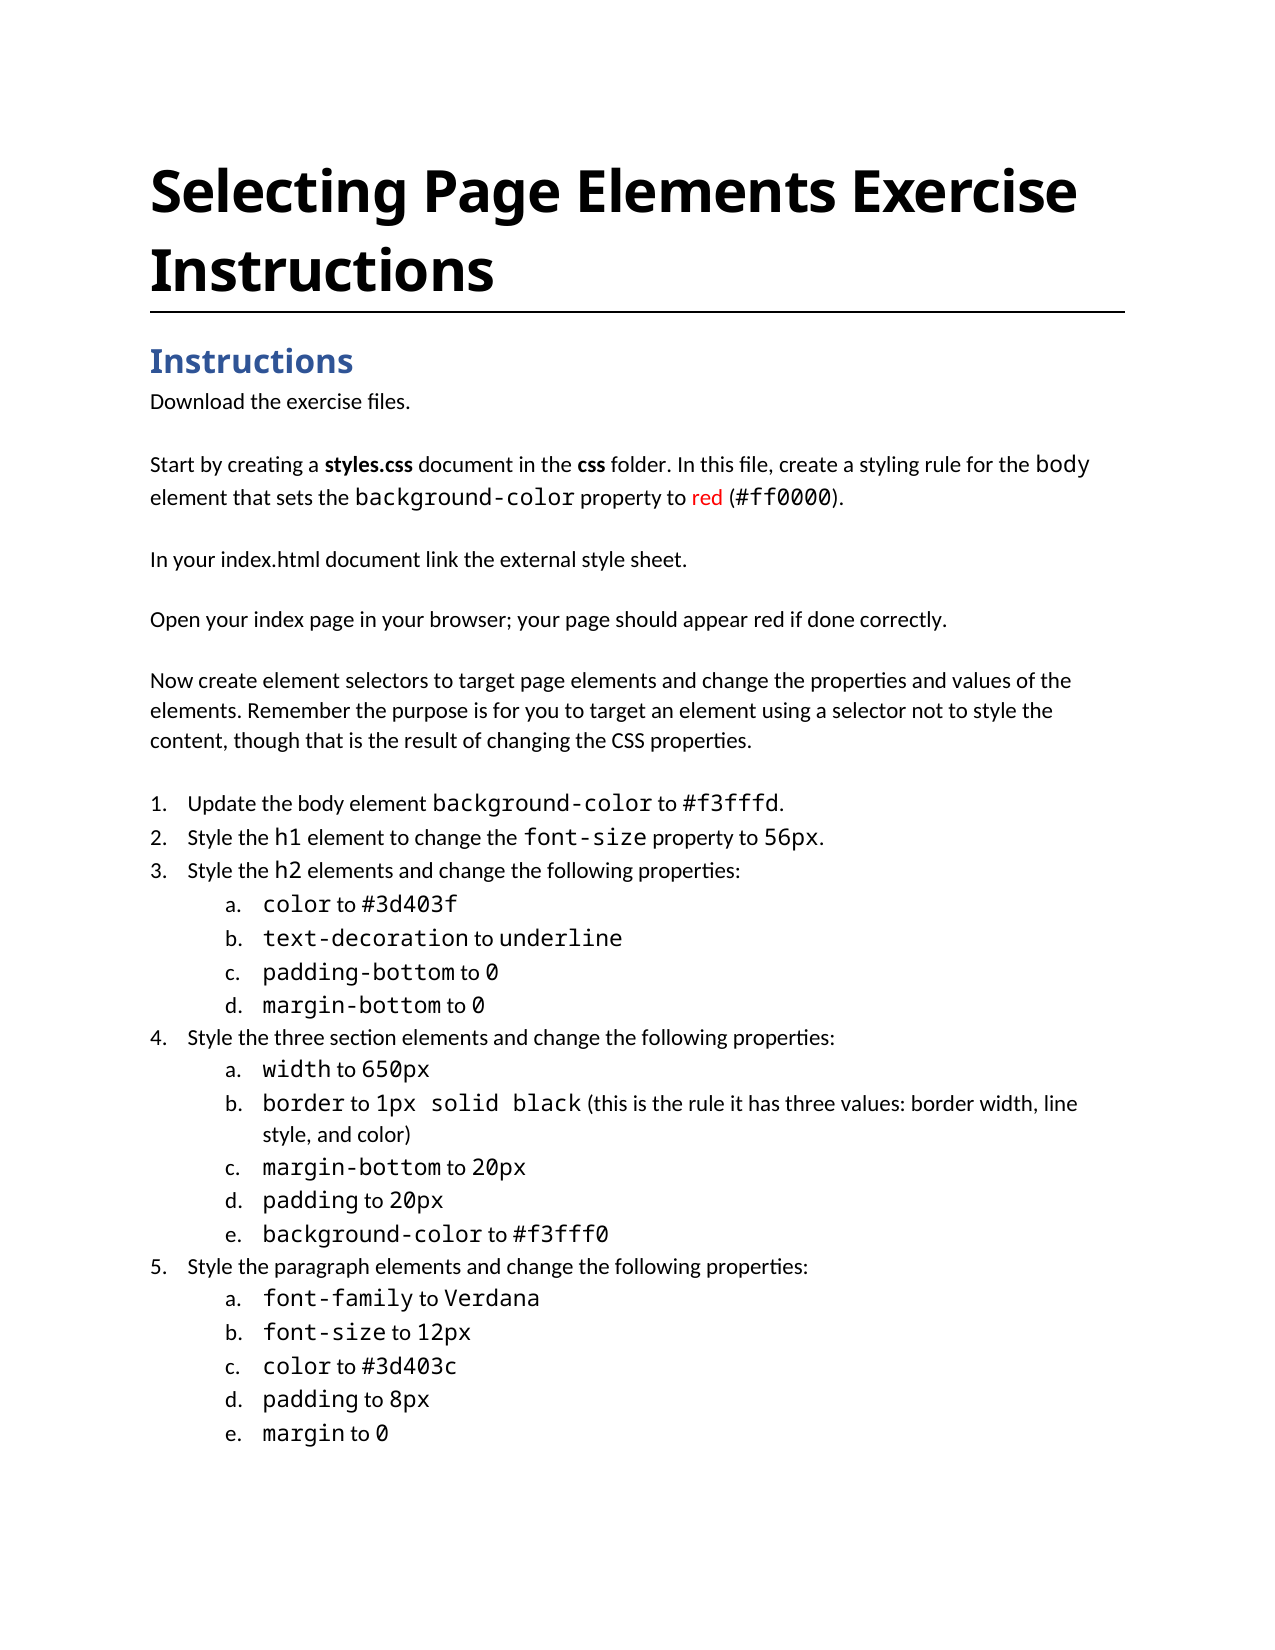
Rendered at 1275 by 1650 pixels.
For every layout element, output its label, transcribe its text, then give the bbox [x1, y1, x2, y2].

text Start by creating a styles.css document in the css folder. In this file, create a styling rule for the body element that sets the background-color property to red (#ff0000). [150, 447, 1125, 512]
list Style the paragraph elements and change the following properties: [150, 1252, 1125, 1280]
list font-size to 12px [225, 1316, 1125, 1347]
list width to 650px [225, 1053, 1125, 1084]
list Update the body element background-color to #f3fffd. [150, 787, 1125, 818]
list Style the h2 elements and change the following properties: [150, 854, 1125, 886]
list Style the h1 element to change the font-size property to 56px. [150, 821, 1125, 852]
list color to #3d403c [225, 1350, 1125, 1381]
list padding-bottom to 0 [225, 956, 1125, 987]
list background-color to #f3fff0 [225, 1218, 1125, 1249]
list margin to 0 [225, 1417, 1125, 1448]
list margin-bottom to 20px [225, 1151, 1125, 1182]
title Selecting Page Elements Exercise Instructions [150, 150, 1125, 311]
text Now create element selectors to target page elements and change the properties and values of the elements. Remember the purpose is for you to target an element using a selector not to style the content, though that is the result of changing the CSS properties. [150, 666, 1125, 754]
list font-family to Verdana [225, 1282, 1125, 1313]
text In your index.html document link the external style sheet. [150, 545, 1125, 573]
list border to 1px solid black (this is the rule it has three values: border width, line style, and color) [225, 1087, 1125, 1148]
list padding to 8px [225, 1383, 1125, 1415]
text Download the exercise files. [150, 387, 1125, 415]
list padding to 20px [225, 1184, 1125, 1216]
list margin-bottom to 0 [225, 989, 1125, 1021]
list text-decoration to underline [225, 922, 1125, 953]
list Style the three section elements and change the following properties: [150, 1023, 1125, 1051]
text Open your index page in your browser; your page should appear red if done correctly. [150, 606, 1125, 634]
list color to #3d403f [225, 888, 1125, 919]
subtitle Instructions [150, 338, 1125, 383]
